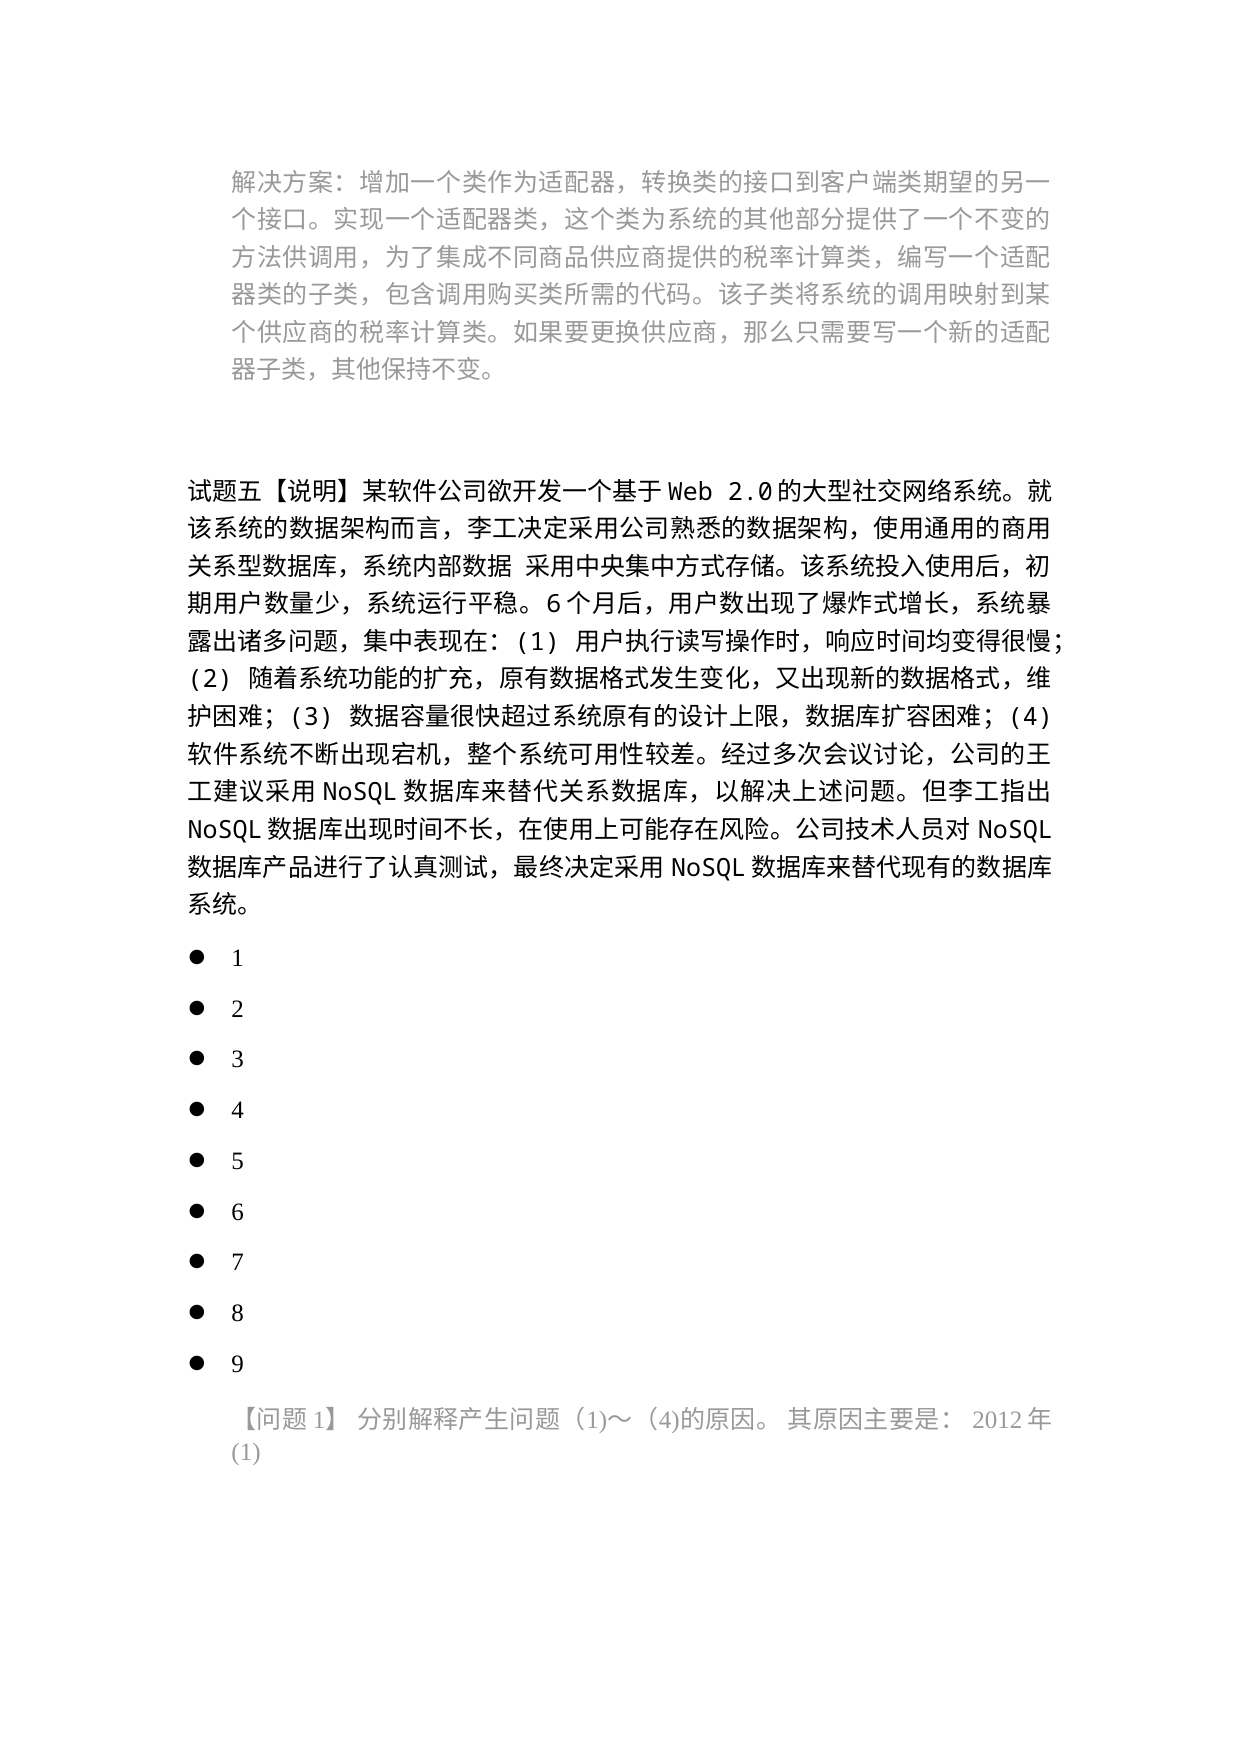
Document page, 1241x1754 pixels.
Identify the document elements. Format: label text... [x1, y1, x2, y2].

list 3 [187, 1044, 1053, 1073]
text 试题五【说明】某软件公司欲开发一个基于Web 2.0的大型社交网络系统。就该系统的数据架构而言，李工决定采用公司熟悉的数据架构，使用通用的商用关系型数据库，系统内部数据 采用中央集中方式存储。该系统投入使用后，初期用户数量少，系统运行平稳。6个月后，用户数出现了爆炸式增长，系统暴露出诸多问题，集中表现在：(1) 用户执行读写操作时，响应时间均变得很慢；(2) 随着系统功能的扩充，原有数据格式发生变化，又出现新的数据格式，维护困难；(3) 数据容量很快超过系统原有的设计上限，数据库扩容困难；(4) 软件系统不断出现宕机，整个系统可用性较差。经过多次会议讨论，公司的王工建议采用NoSQL数据库来替代关系数据库，以解决上述问题。但李工指出NoSQL数据库出现时间不长，在使用上可能存在风险。公司技术人员对NoSQL数据库产品进行了认真测试，最终决定采用NoSQL数据库来替代现有的数据库系统。 [187, 471, 1053, 921]
list 6 [187, 1197, 1053, 1225]
list 2 [187, 994, 1053, 1022]
text 【问题1】 分别解释产生问题（1)〜（4)的原因。 其原因主要是： 2012年(1) [231, 1399, 1053, 1466]
text 解决方案：增加一个类作为适配器，转换类的接口到客户端类期望的另一个接口。实现一个适配器类，这个类为系统的其他部分提供了一个不变的方法供调用，为了集成不同商品供应商提供的税率计算类，编写一个适配器类的子类，包含调用购买类所需的代码。该子类将系统的调用映射到某个供应商的税率计算类。如果要更换供应商，那么只需要写一个新的适配器子类，其他保持不变。 [231, 162, 1053, 386]
list 1 [187, 943, 1053, 972]
list 9 [187, 1349, 1053, 1378]
list 7 [187, 1247, 1053, 1276]
list 8 [187, 1298, 1053, 1327]
list 4 [187, 1095, 1053, 1124]
list 5 [187, 1146, 1053, 1175]
